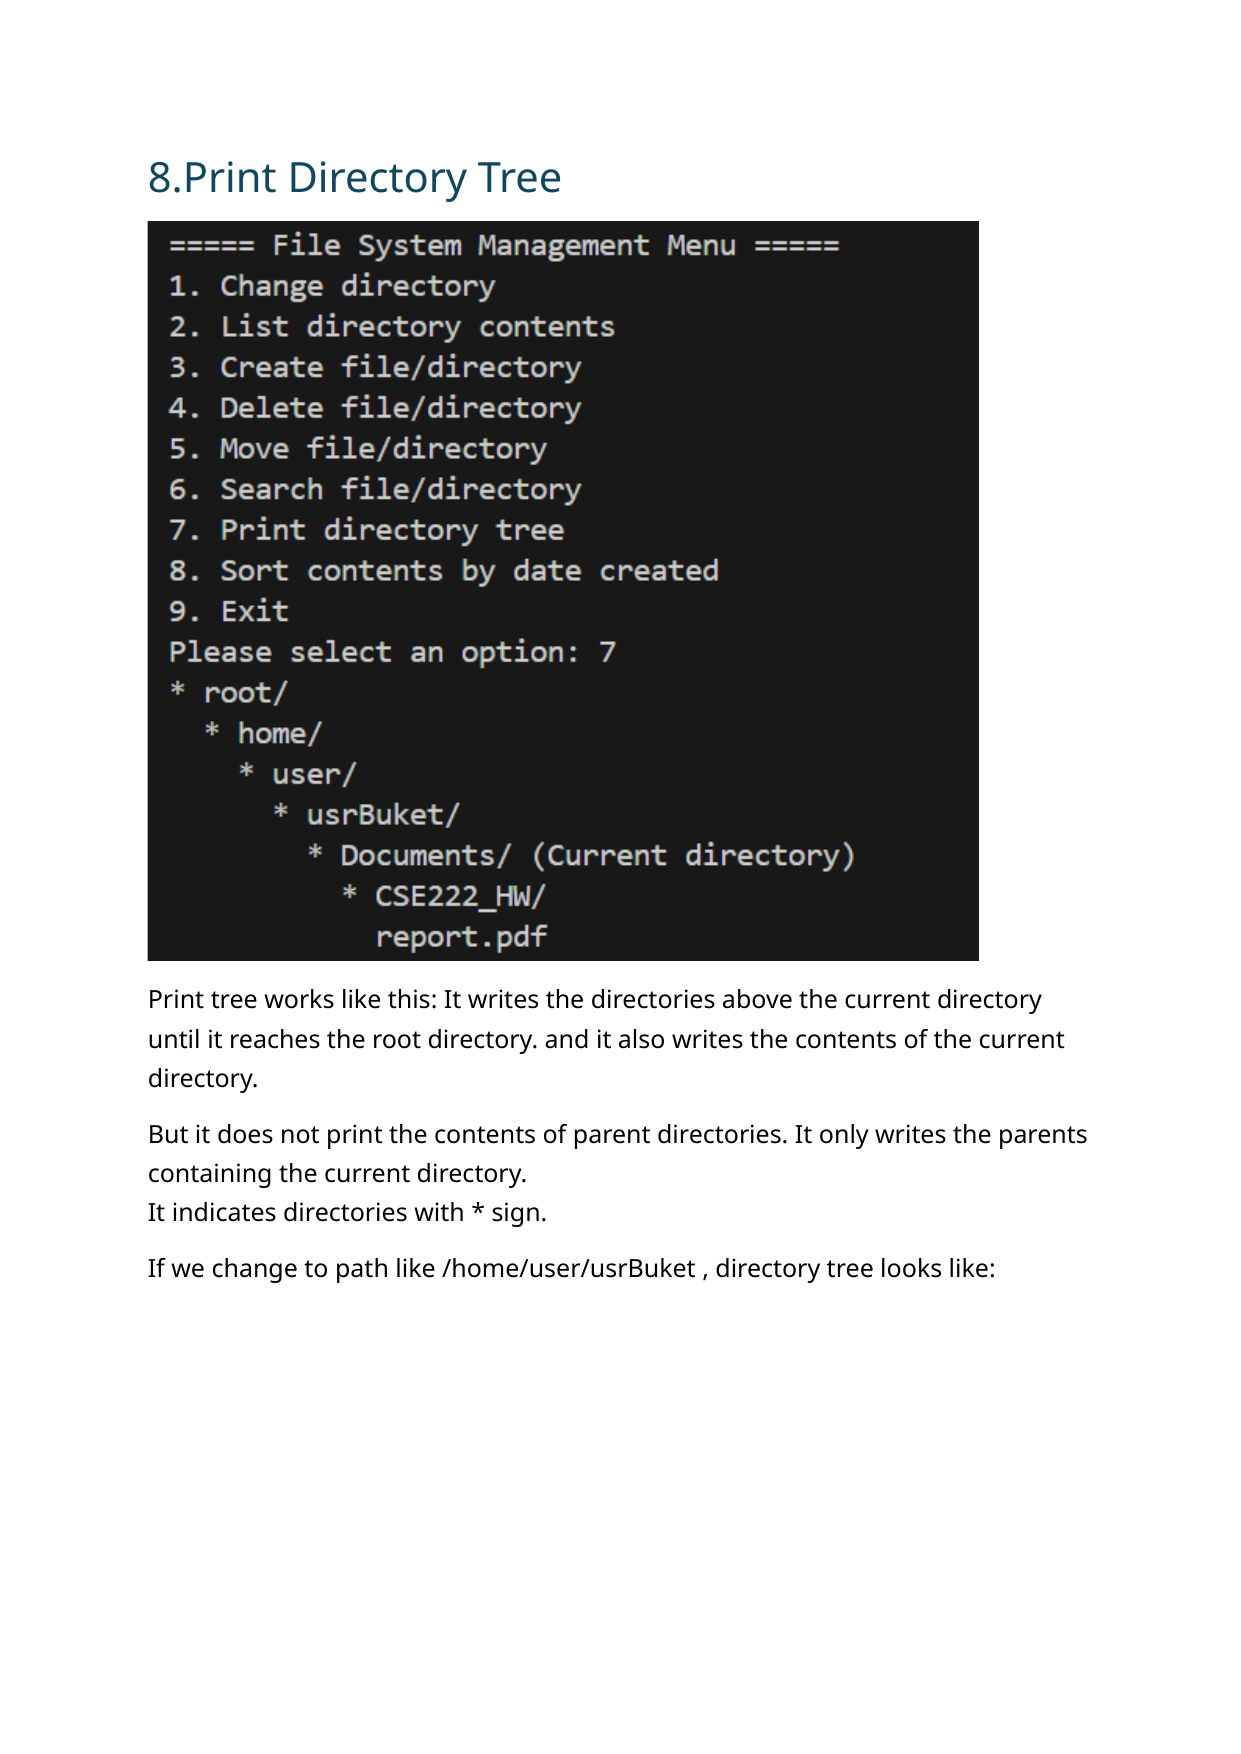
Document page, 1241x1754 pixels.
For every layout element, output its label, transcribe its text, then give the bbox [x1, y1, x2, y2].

text But it does not print the contents of parent directories. It only writes the parents containing the current directory. It indicates directories with * sign. [148, 1116, 1093, 1229]
text If we change to path like /home/user/usrBuket , directory tree looks like: [148, 1250, 1093, 1284]
subtitle 8.Print Directory Tree [148, 148, 1093, 204]
text Print tree works like this: It writes the directories above the current directory until it reaches the root directory. and it also writes the contents of the current directory. [148, 982, 1093, 1094]
picture [147, 221, 979, 961]
